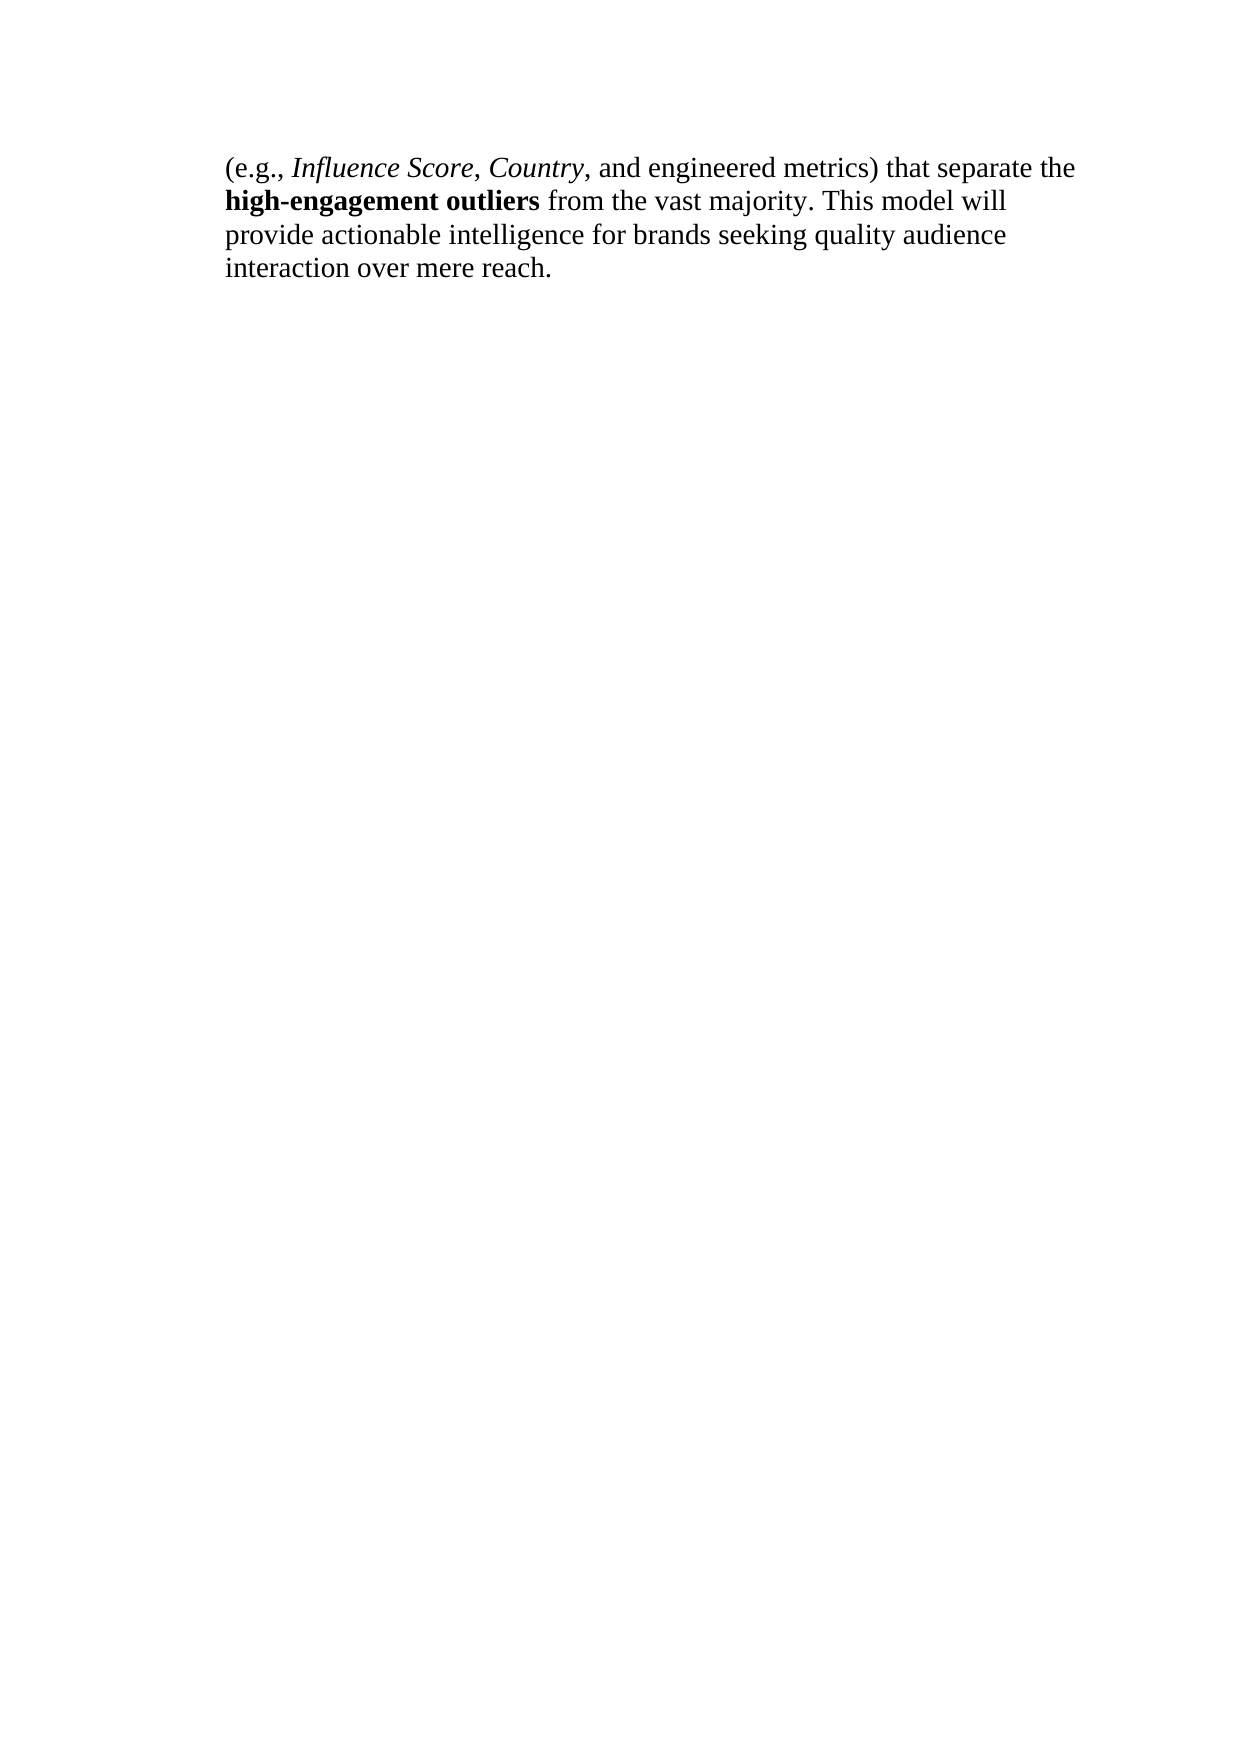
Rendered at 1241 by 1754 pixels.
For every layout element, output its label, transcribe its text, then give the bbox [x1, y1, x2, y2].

list The conclusive finding is that the project's strategic value lies in building a predictive model that identifies and prioritizes the non-scale features (e.g., Influence Score, Country, and engineered metrics) that separate the high-engagement outliers from the vast majority. This model will provide actionable intelligence for brands seeking quality audience interaction over mere reach. [187, 150, 1090, 351]
